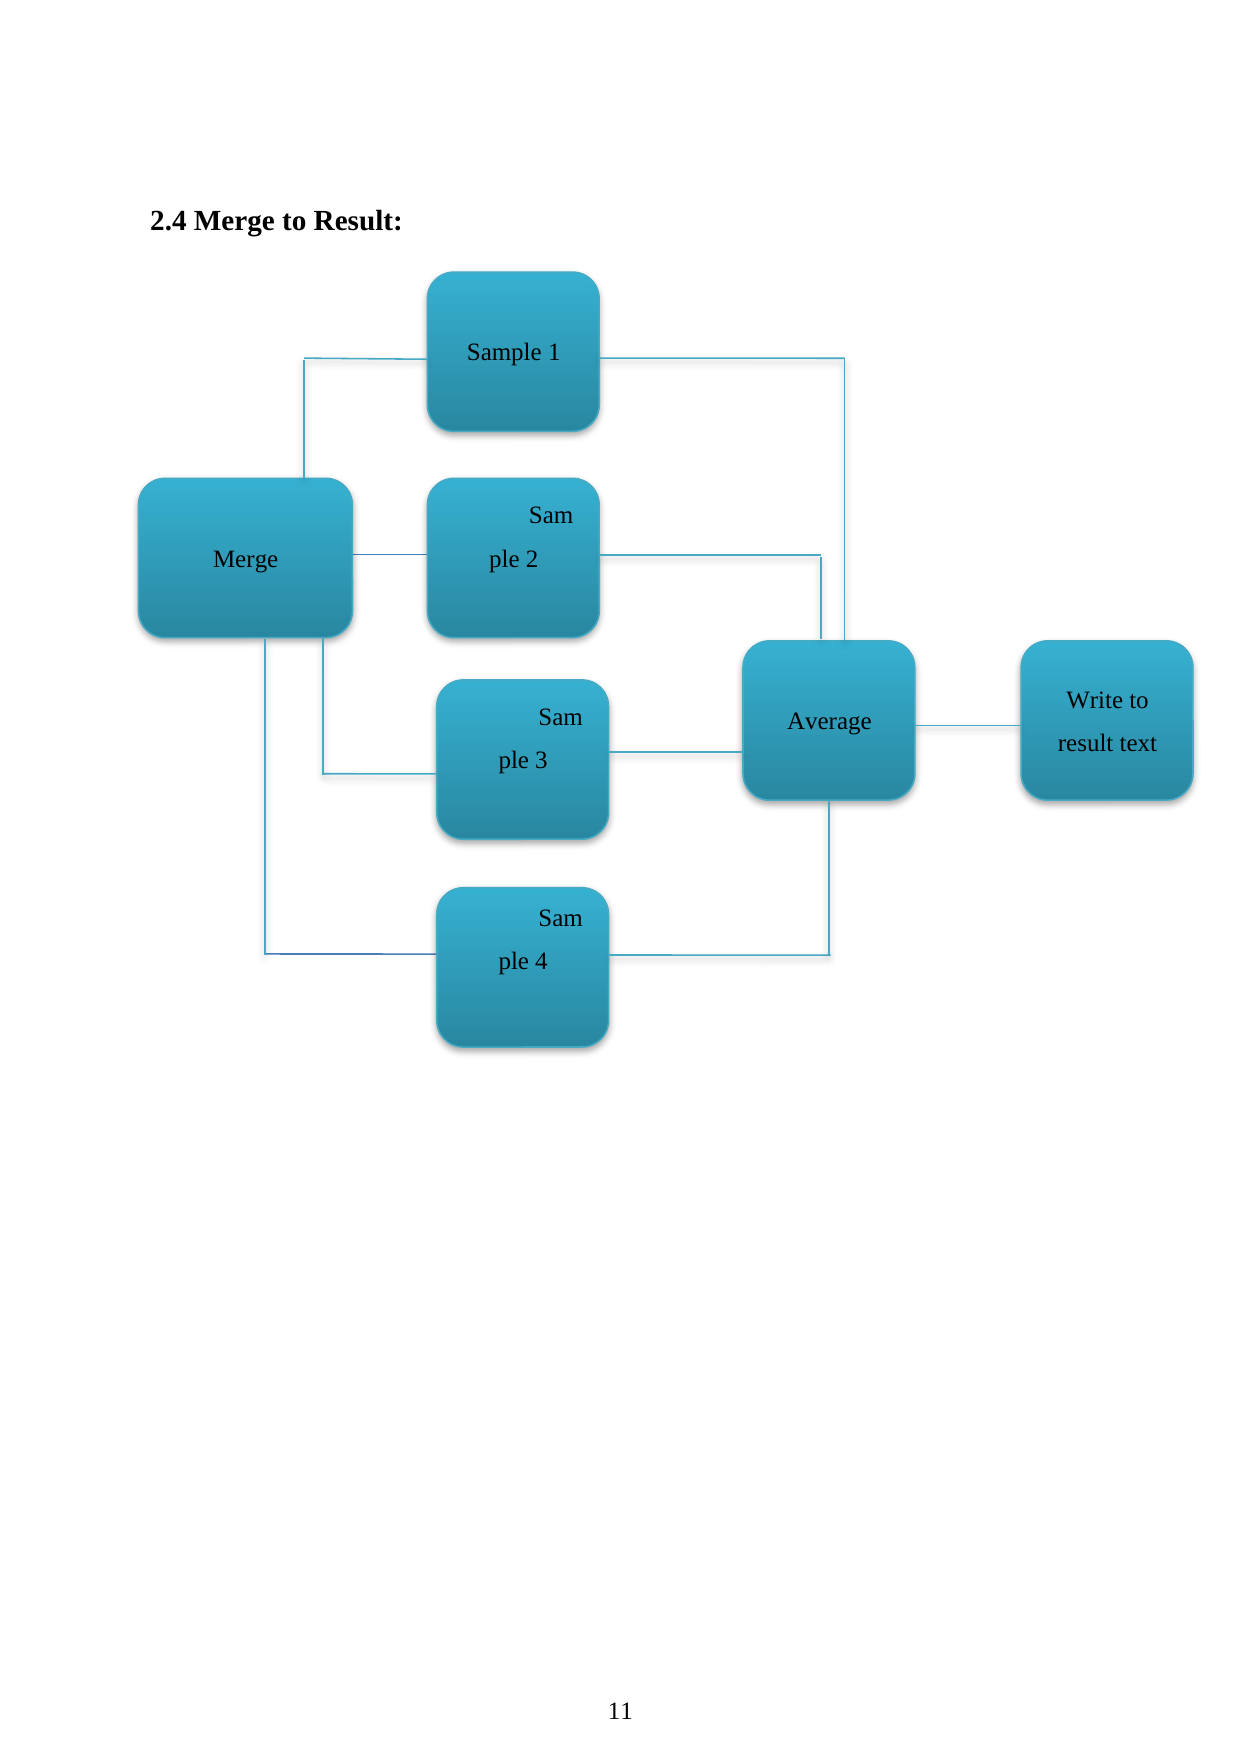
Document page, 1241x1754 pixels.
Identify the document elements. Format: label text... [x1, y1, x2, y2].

text 2.4 Merge to Result: [150, 203, 1090, 236]
